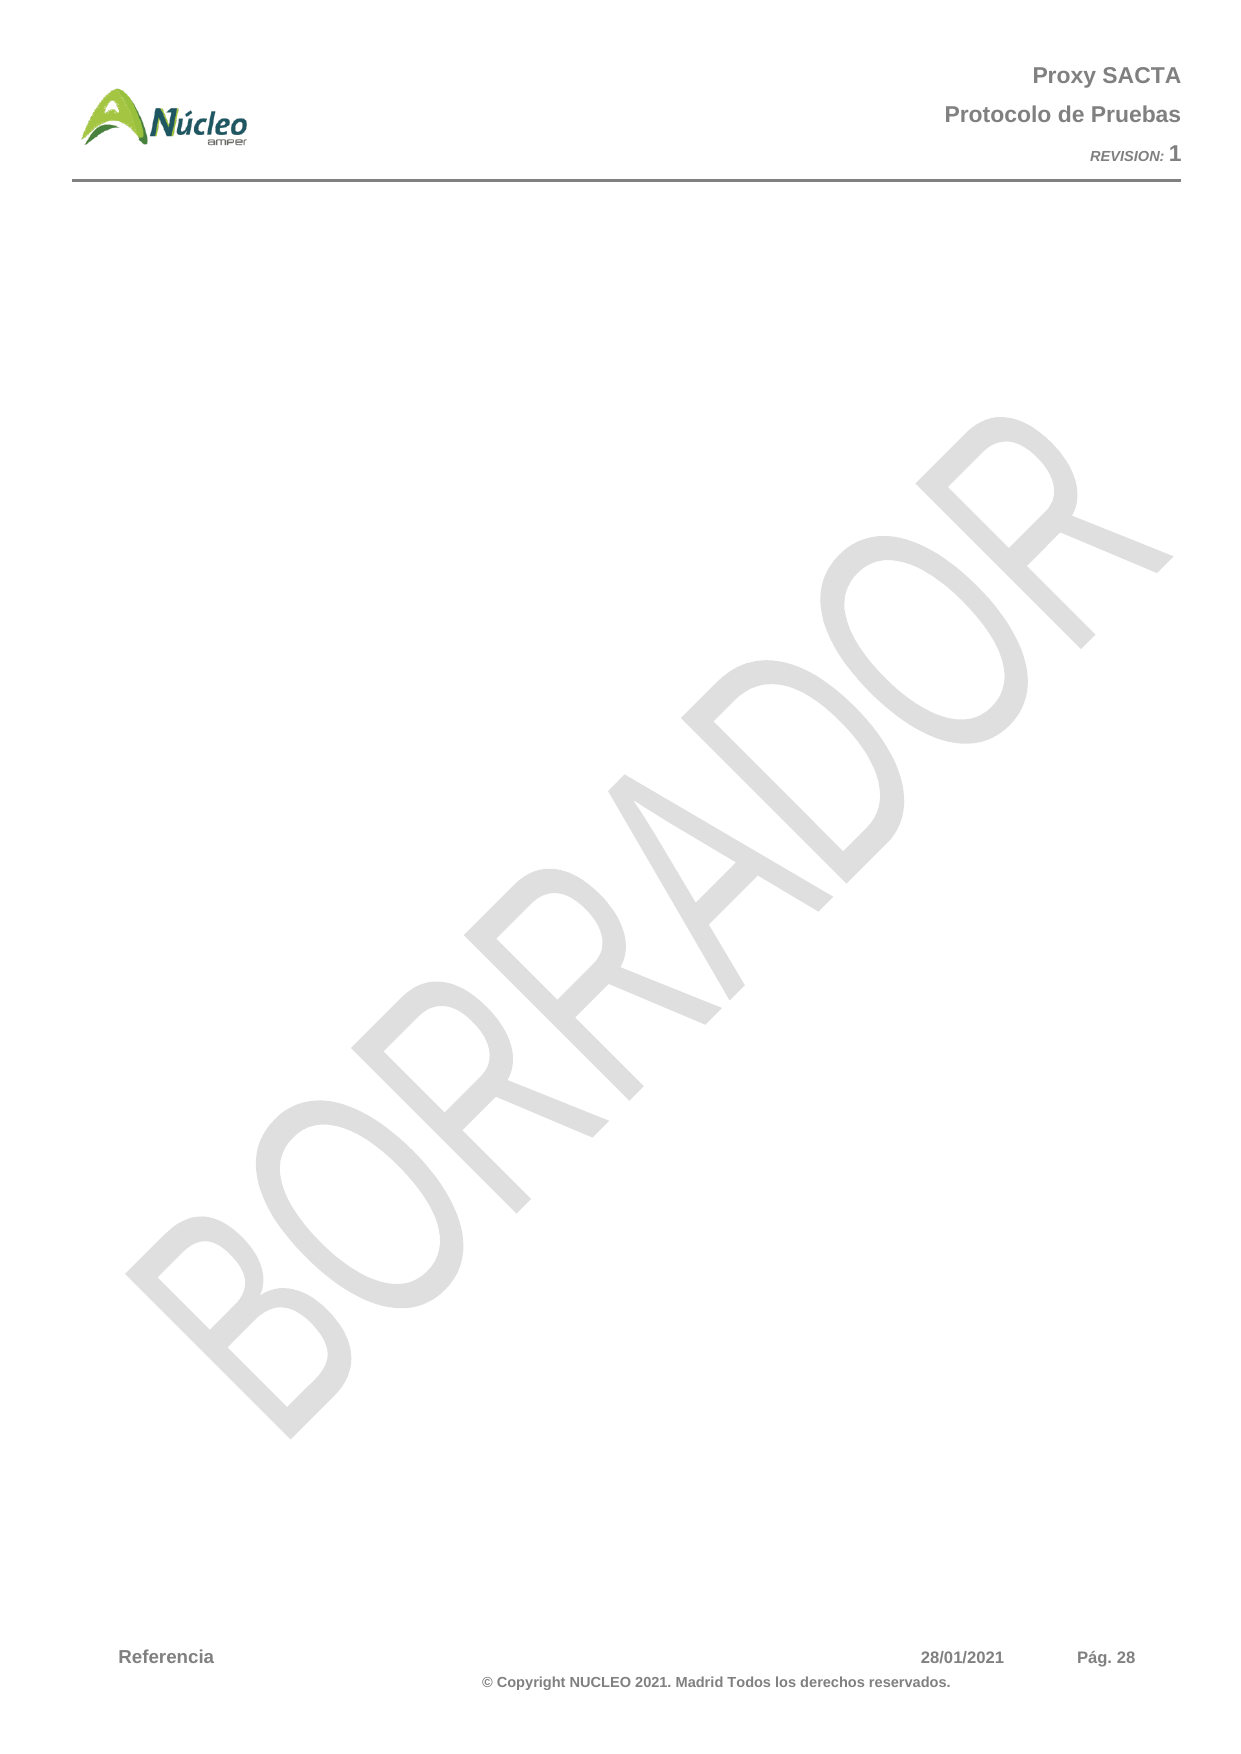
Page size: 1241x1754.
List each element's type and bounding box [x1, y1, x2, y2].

picture [73, 77, 251, 151]
